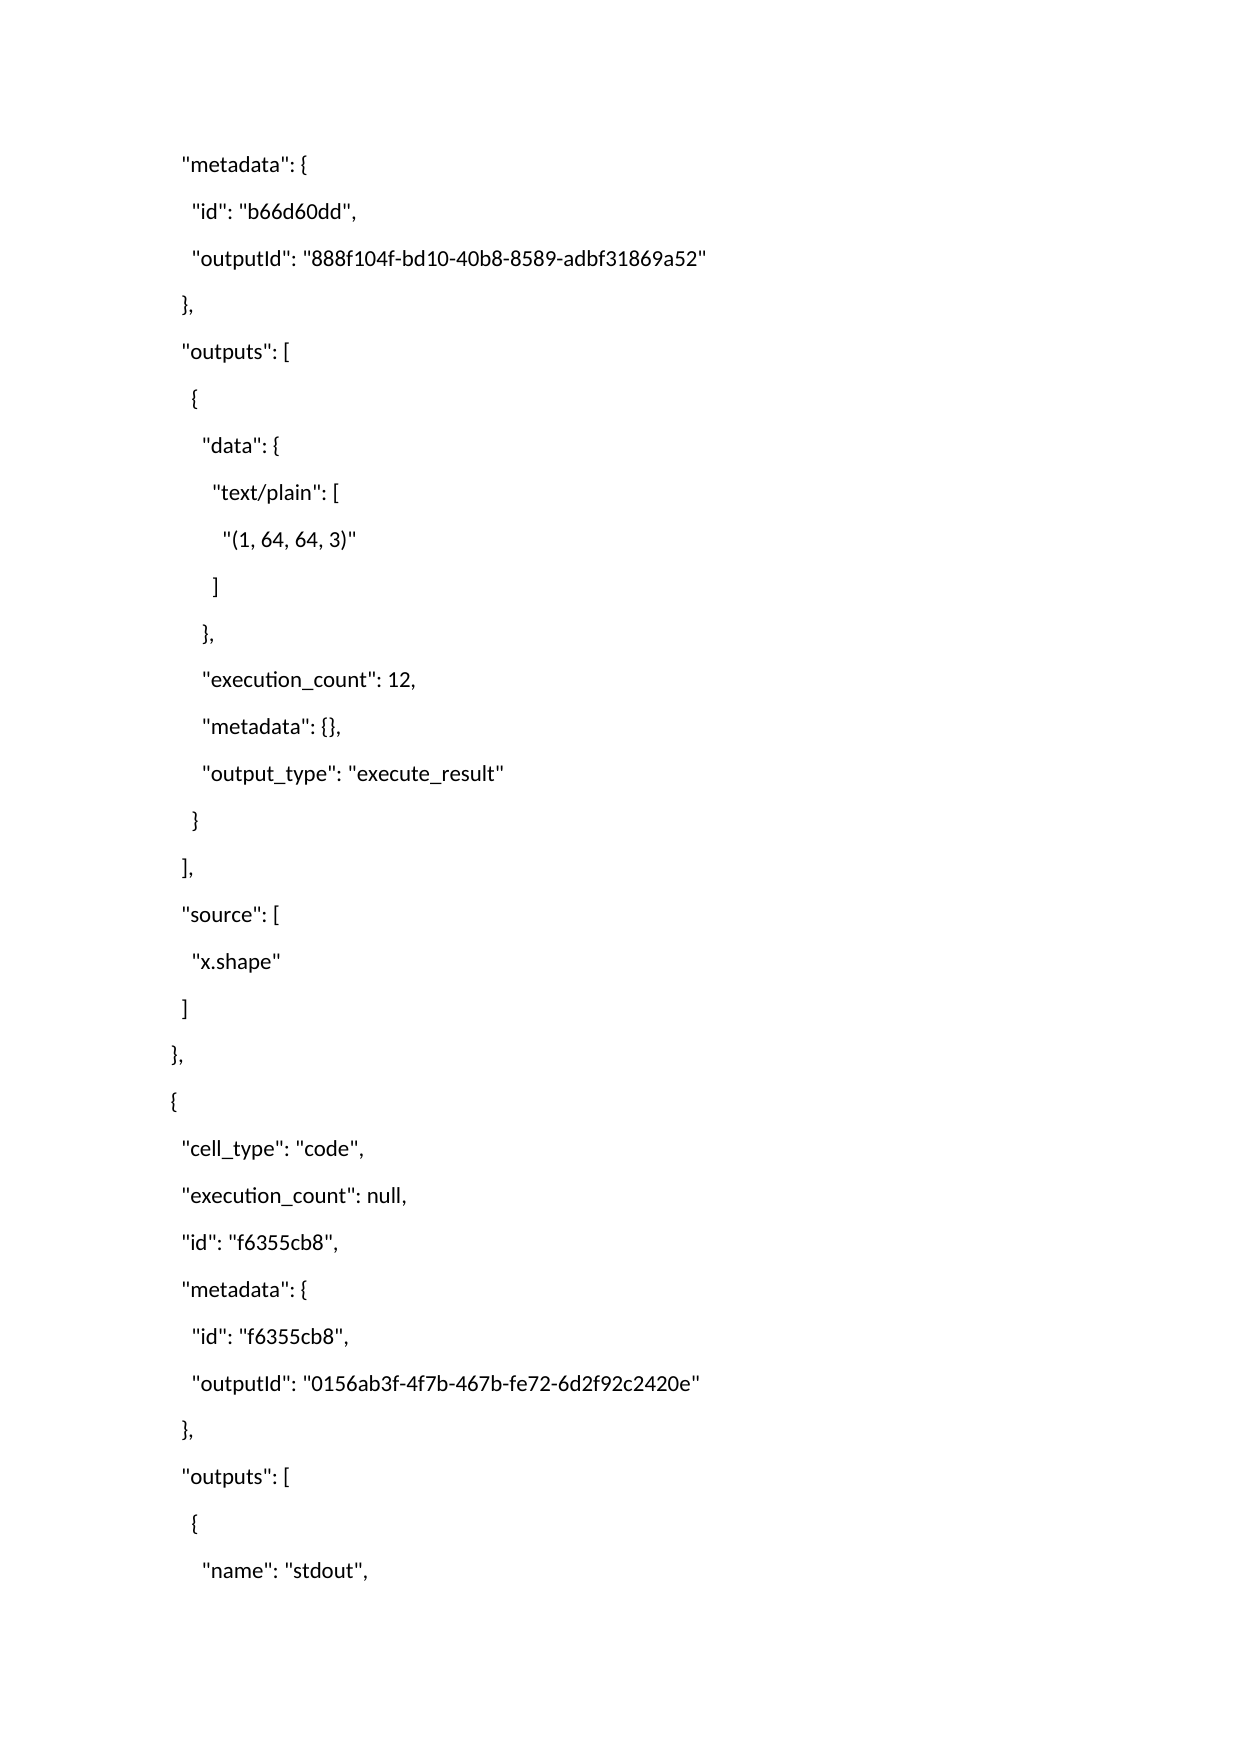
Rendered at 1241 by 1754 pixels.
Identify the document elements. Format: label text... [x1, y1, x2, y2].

text "id": "b66d60dd", [150, 197, 1090, 225]
text ], [150, 853, 1090, 881]
text "metadata": { [150, 150, 1090, 178]
text "data": { [150, 431, 1090, 459]
text "x.shape" [150, 947, 1090, 975]
text { [150, 1509, 1090, 1537]
text }, [150, 619, 1090, 647]
text "outputs": [ [150, 337, 1090, 366]
text "(1, 64, 64, 3)" [150, 525, 1090, 553]
text }, [150, 1041, 1090, 1069]
text }, [150, 291, 1090, 319]
text "name": "stdout", [150, 1556, 1090, 1584]
text "source": [ [150, 900, 1090, 928]
text ] [150, 994, 1090, 1022]
text "execution_count": 12, [150, 666, 1090, 694]
text }, [150, 1416, 1090, 1444]
text { [150, 384, 1090, 412]
text "text/plain": [ [150, 478, 1090, 506]
text "outputId": "888f104f-bd10-40b8-8589-adbf31869a52" [150, 244, 1090, 272]
text "outputId": "0156ab3f-4f7b-467b-fe72-6d2f92c2420e" [150, 1369, 1090, 1397]
text "metadata": { [150, 1275, 1090, 1303]
text "id": "f6355cb8", [150, 1322, 1090, 1350]
text "metadata": {}, [150, 712, 1090, 741]
text { [150, 1087, 1090, 1116]
text "cell_type": "code", [150, 1134, 1090, 1162]
text ] [150, 572, 1090, 600]
text "outputs": [ [150, 1462, 1090, 1491]
text "execution_count": null, [150, 1181, 1090, 1209]
text "output_type": "execute_result" [150, 759, 1090, 787]
text "id": "f6355cb8", [150, 1228, 1090, 1256]
text } [150, 806, 1090, 834]
